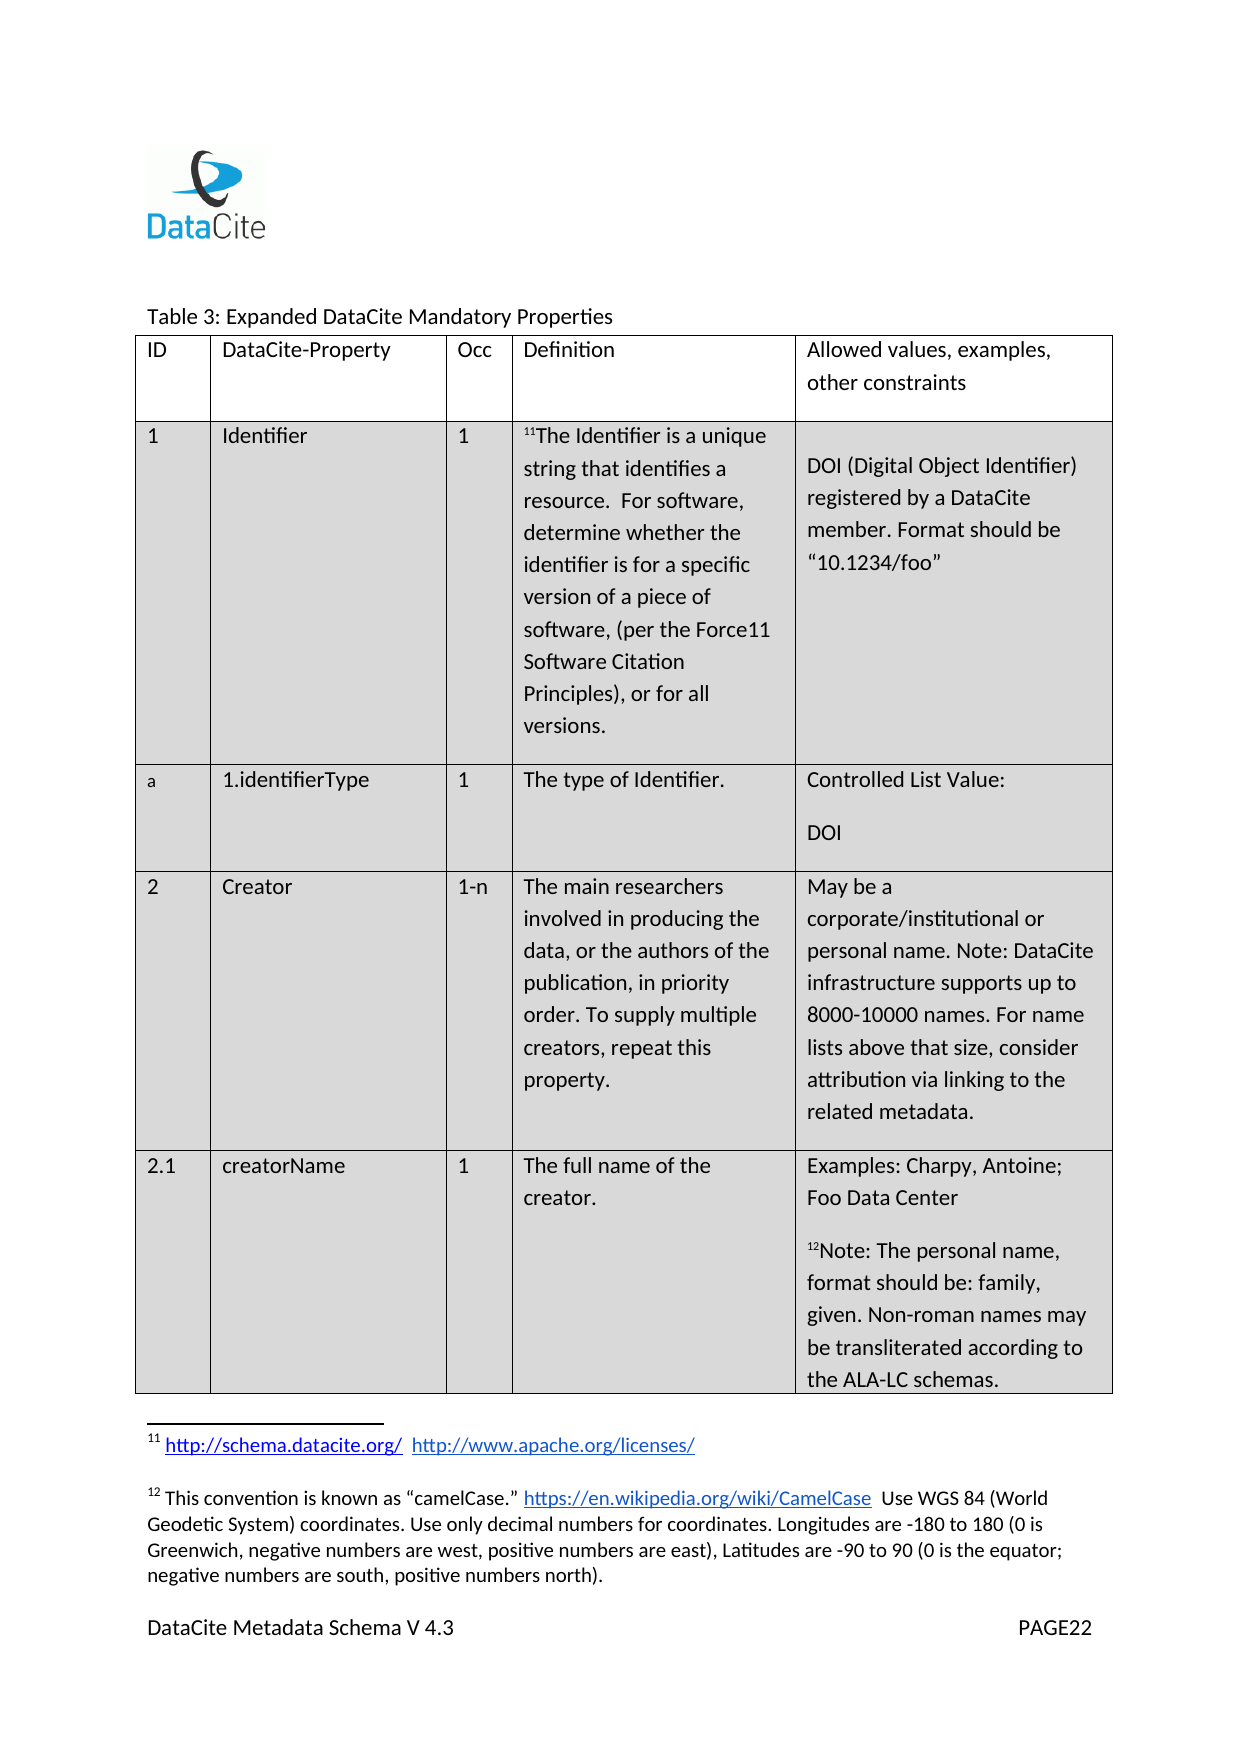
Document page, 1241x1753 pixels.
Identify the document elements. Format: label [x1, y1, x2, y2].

table_cell [796, 872, 1112, 1150]
table_cell [136, 872, 210, 1150]
table_cell [136, 765, 210, 871]
picture [147, 148, 266, 240]
table_header [447, 336, 512, 421]
table_header [136, 336, 210, 421]
table_cell [796, 422, 1112, 764]
table_header [513, 336, 795, 421]
table_cell [447, 422, 512, 764]
table_header [796, 336, 1112, 421]
table_cell [447, 1151, 512, 1393]
table_cell [513, 765, 795, 871]
table_cell [136, 1151, 210, 1393]
table_cell [211, 422, 446, 764]
table_cell [447, 872, 512, 1150]
table_cell [513, 422, 795, 764]
table_cell [796, 1151, 1112, 1393]
table_header [211, 336, 446, 421]
table_cell [796, 765, 1112, 871]
table_cell [211, 1151, 446, 1393]
table_cell [513, 1151, 795, 1393]
table_cell [211, 872, 446, 1150]
table_cell [513, 872, 795, 1150]
table_cell [447, 765, 512, 871]
table_cell [136, 422, 210, 764]
table_cell [211, 765, 446, 871]
